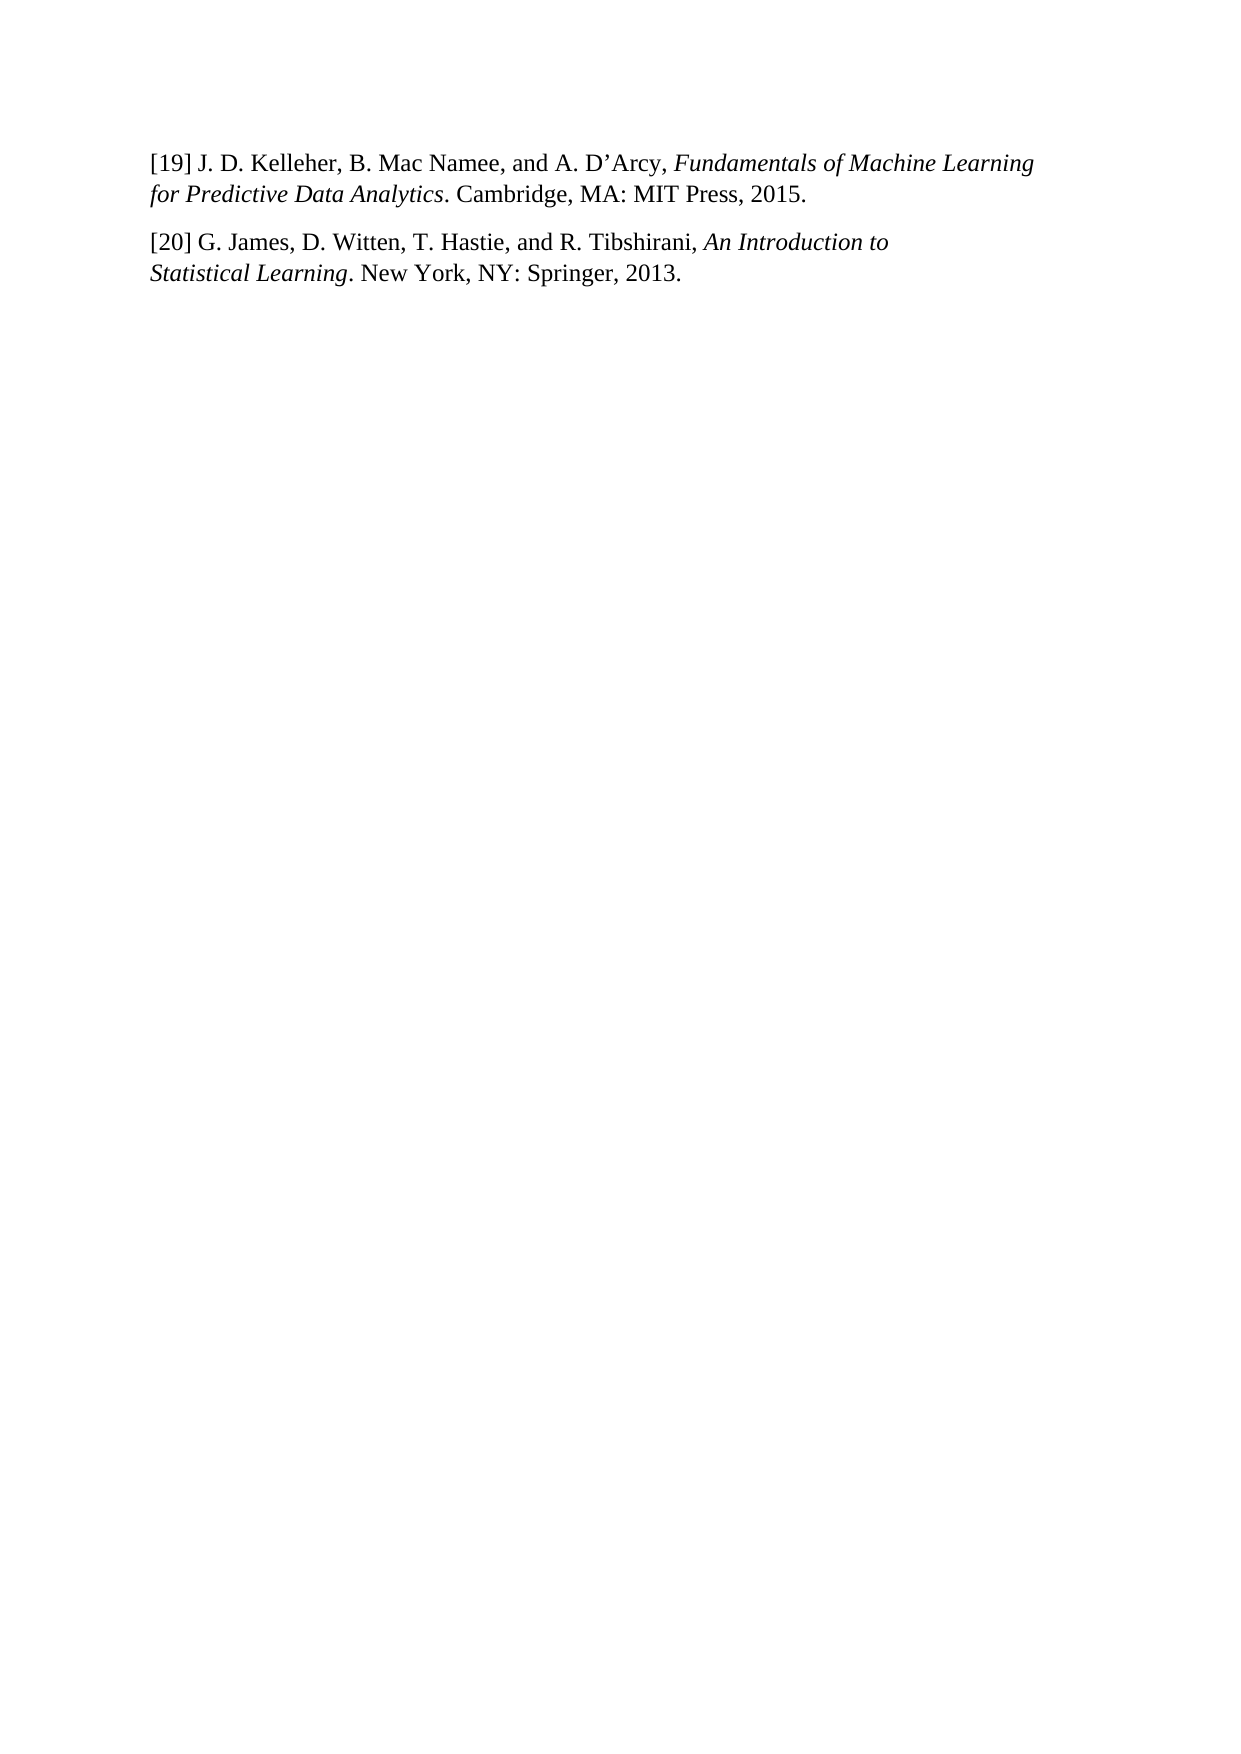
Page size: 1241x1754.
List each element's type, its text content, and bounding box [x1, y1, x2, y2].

list G. James, D. Witten, T. Hastie, and R. Tibshirani, An Introduction to Statistical Learning. New York, NY: Springer, 2013. [150, 227, 995, 287]
list J. D. Kelleher, B. Mac Namee, and A. D’Arcy, Fundamentals of Machine Learning for Predictive Data Analytics. Cambridge, MA: MIT Press, 2015. [150, 148, 1070, 208]
